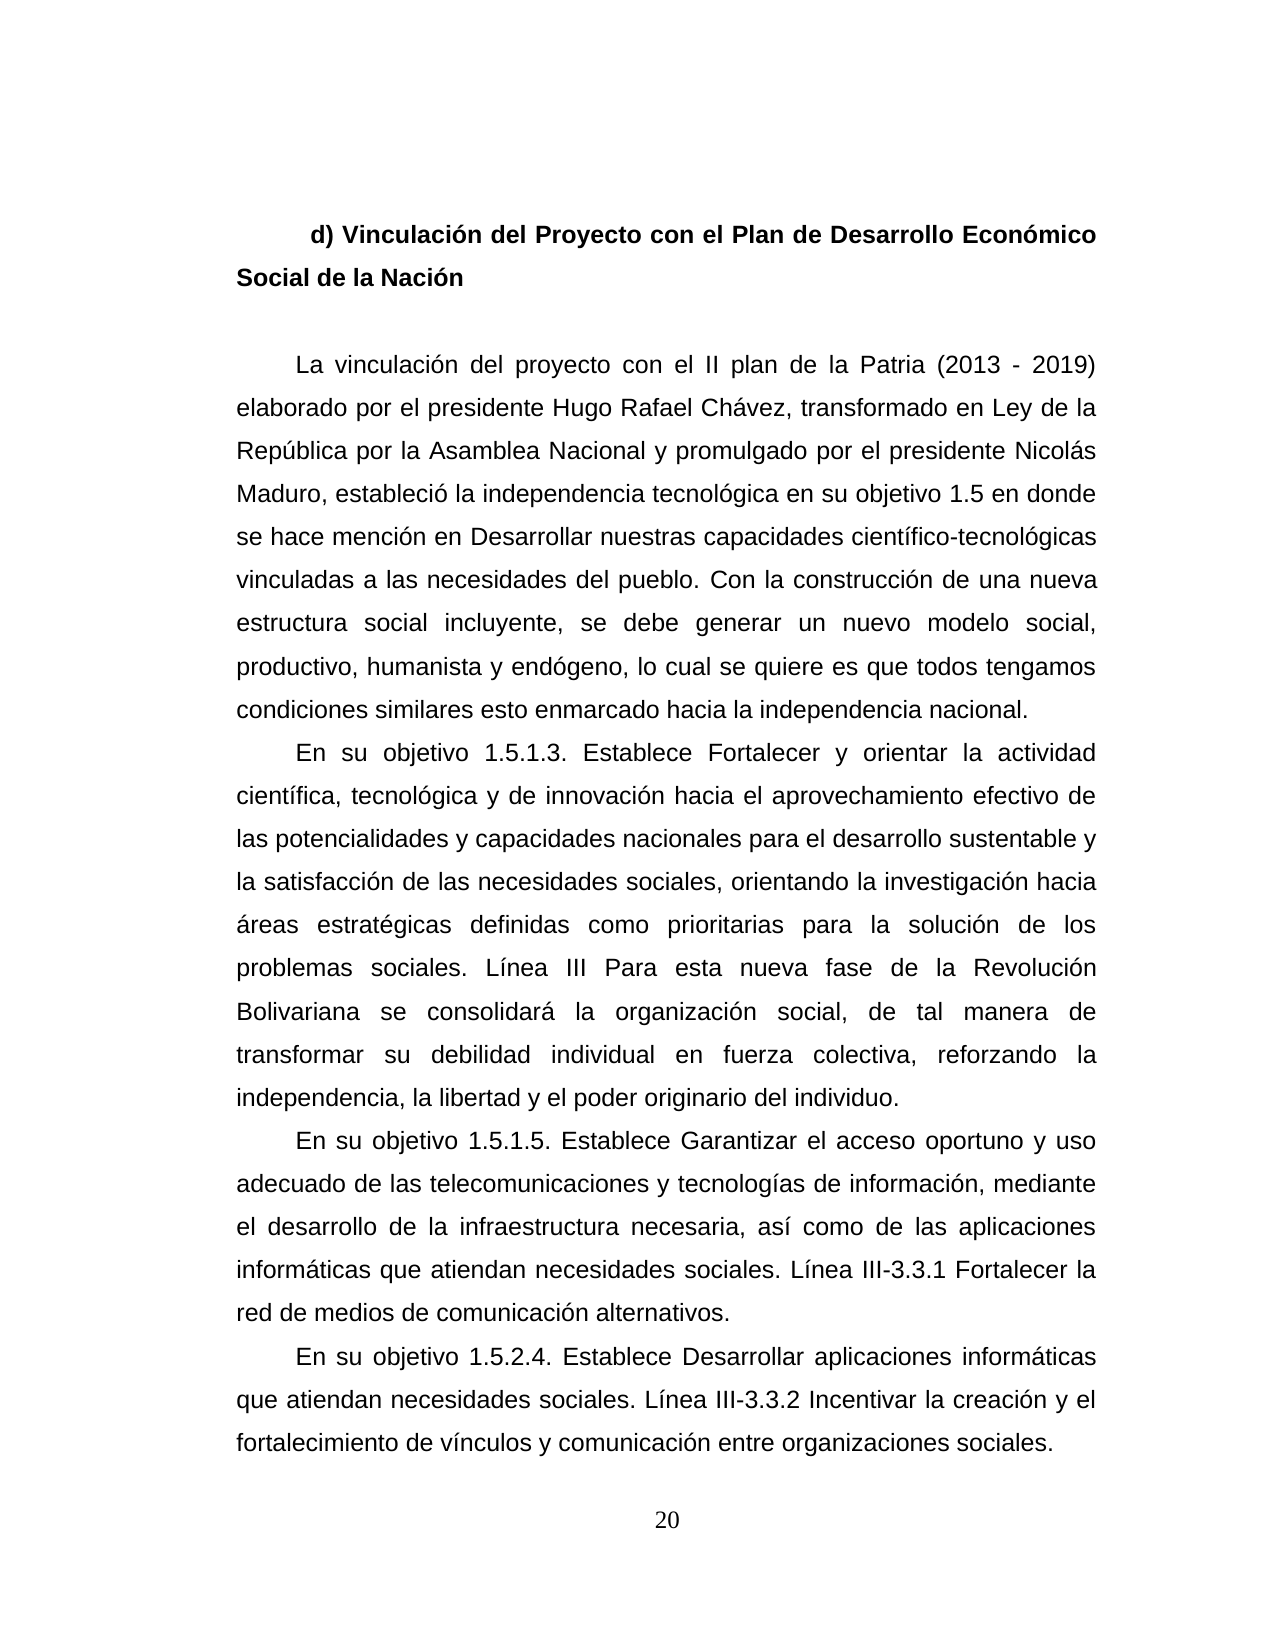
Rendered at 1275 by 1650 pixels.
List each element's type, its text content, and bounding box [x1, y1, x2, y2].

text En su objetivo 1.5.2.4. Establece Desarrollar aplicaciones informáticas que atiendan necesidades sociales. Línea III-3.3.2 Incentivar la creación y el fortalecimiento de vínculos y comunicación entre organizaciones sociales. [236, 1342, 1098, 1457]
text La vinculación del proyecto con el II plan de la Patria (2013 - 2019) elaborado por el presidente Hugo Rafael Chávez, transformado en Ley de la República por la Asamblea Nacional y promulgado por el presidente Nicolás Maduro, estableció la independencia tecnológica en su objetivo 1.5 en donde se hace mención en Desarrollar nuestras capacidades científico-tecnológicas vinculadas a las necesidades del pueblo. Con la construcción de una nueva estructura social incluyente, se debe generar un nuevo modelo social, productivo, humanista y endógeno, lo cual se quiere es que todos tengamos condiciones similares esto enmarcado hacia la independencia nacional. [236, 350, 1098, 723]
text En su objetivo 1.5.1.3. Establece Fortalecer y orientar la actividad científica, tecnológica y de innovación hacia el aprovechamiento efectivo de las potencialidades y capacidades nacionales para el desarrollo sustentable y la satisfacción de las necesidades sociales, orientando la investigación hacia áreas estratégicas definidas como prioritarias para la solución de los problemas sociales. Línea III Para esta nueva fase de la Revolución Bolivariana se consolidará la organización social, de tal manera de transformar su debilidad individual en fuerza colectiva, reforzando la independencia, la libertad y el poder originario del individuo. [236, 738, 1098, 1112]
text d) Vinculación del Proyecto con el Plan de Desarrollo Económico Social de la Nación [236, 220, 1098, 292]
text En su objetivo 1.5.1.5. Establece Garantizar el acceso oportuno y uso adecuado de las telecomunicaciones y tecnologías de información, mediante el desarrollo de la infraestructura necesaria, así como de las aplicaciones informáticas que atiendan necesidades sociales. Línea III-3.3.1 Fortalecer la red de medios de comunicación alternativos. [236, 1126, 1098, 1327]
